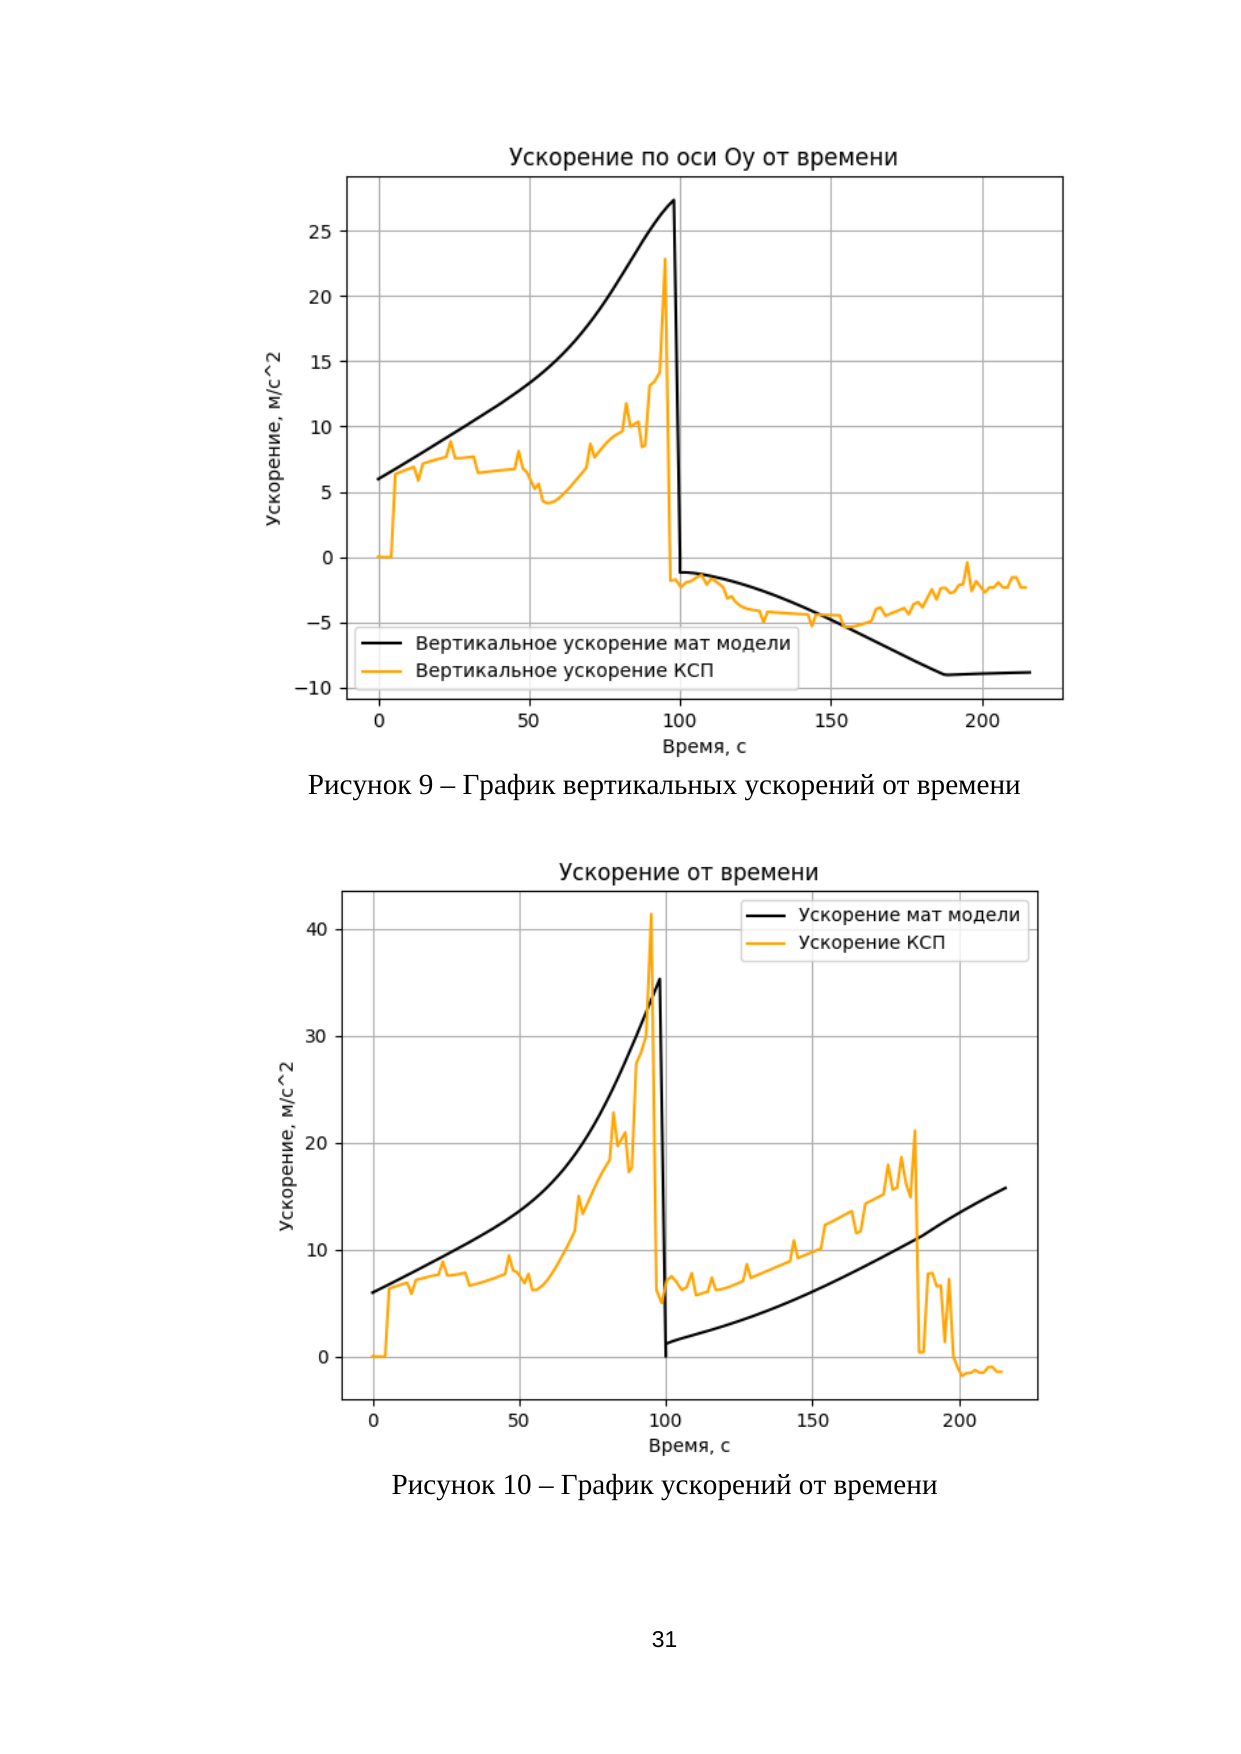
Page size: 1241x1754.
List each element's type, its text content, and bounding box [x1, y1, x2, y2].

text Рисунок 9 – График вертикальных ускорений от времени [177, 767, 1152, 801]
picture [238, 118, 1091, 764]
picture [260, 817, 1069, 1464]
text Рисунок 10 – График ускорений от времени [177, 1467, 1152, 1501]
